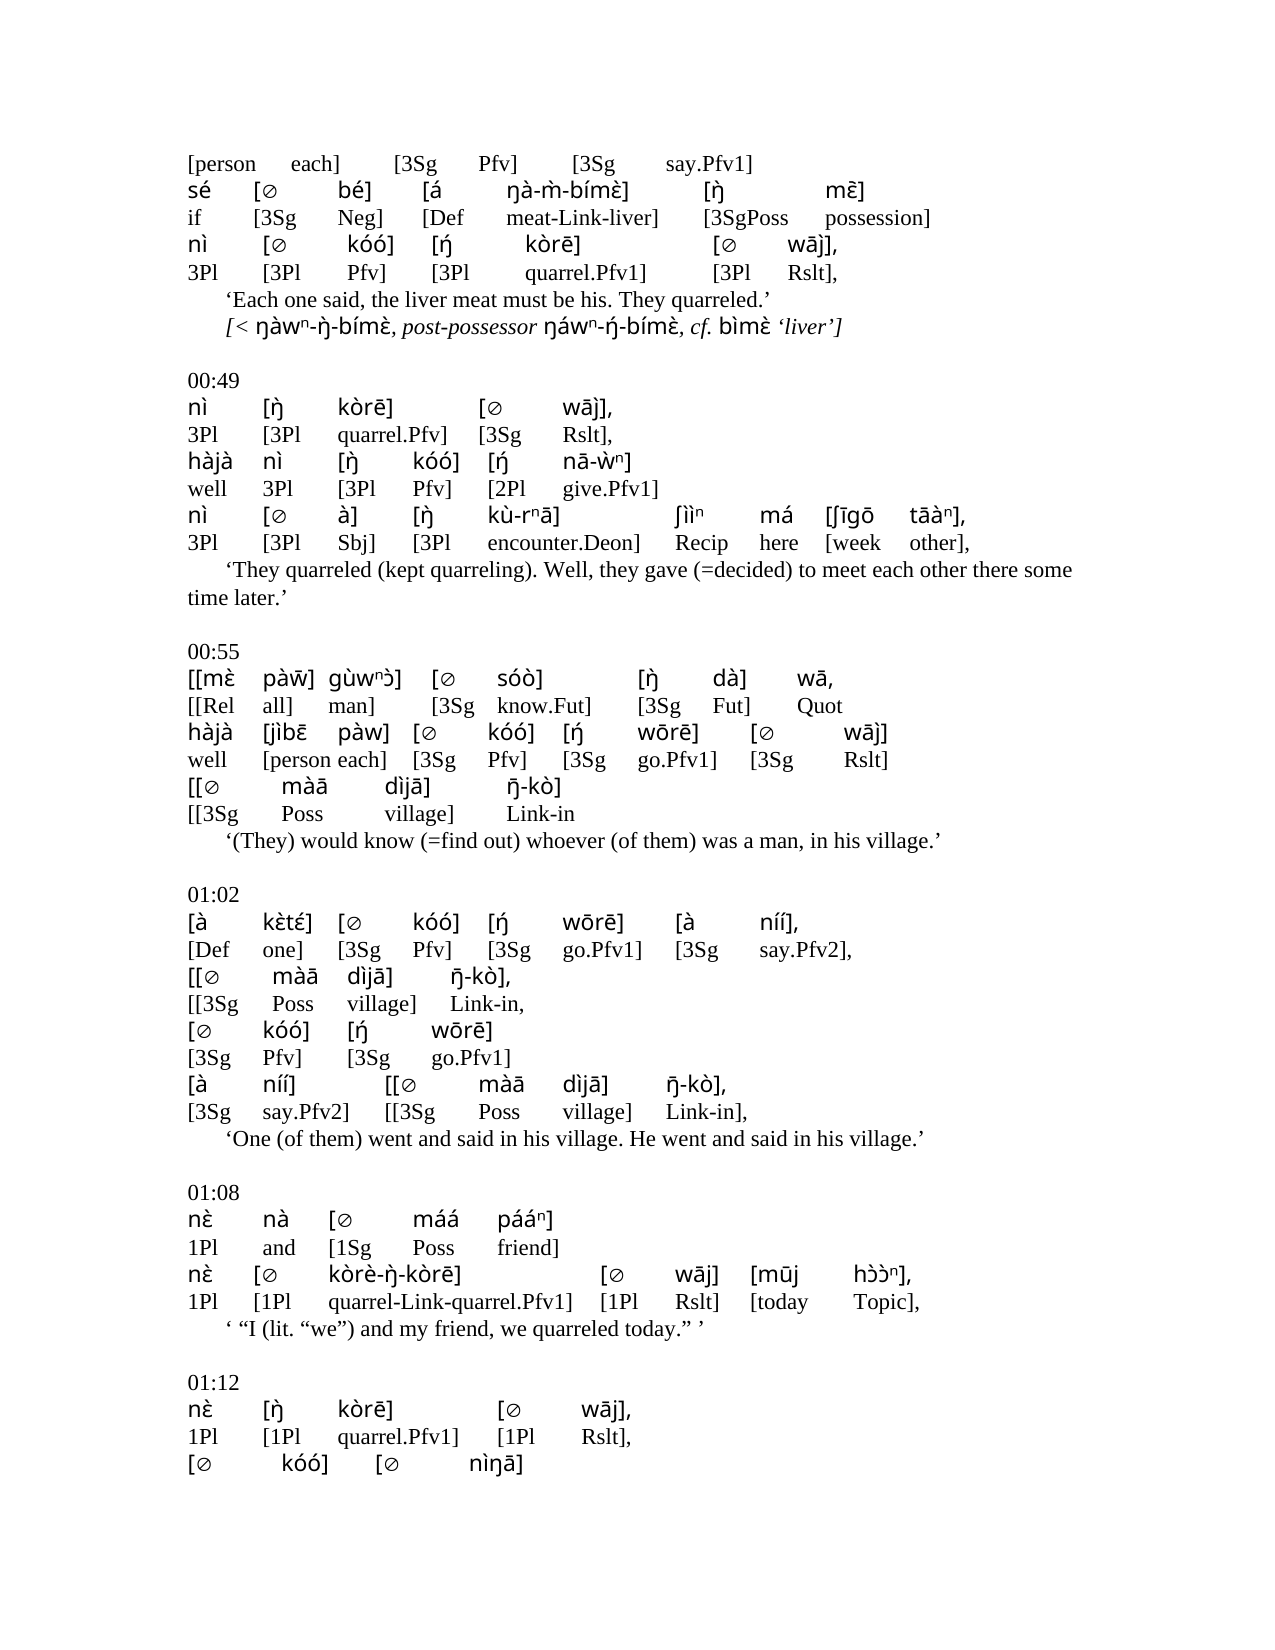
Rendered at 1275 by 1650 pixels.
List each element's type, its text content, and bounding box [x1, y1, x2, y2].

text 01:12 [187, 1369, 1087, 1396]
text nì [ à] [ŋ̀ kù-rⁿā] ʃììⁿ má [ʃīgō tāàⁿ], [187, 502, 1087, 529]
text 00:55 [187, 637, 1087, 664]
text [à níí] [[ màā dìjā] ŋ̄-kò], [187, 1071, 1087, 1098]
text [à kɛ̀tɛ́] [ kóó] [ŋ́ wōrē] [à níí], [187, 908, 1087, 935]
text [[3Sg Poss village] Link-in [187, 800, 1087, 827]
text [ kóó] [ nìŋā] [187, 1450, 1087, 1477]
text sé [ bé] [á ŋà-m̀-bímɛ̀] [ŋ̀ mɛ᷆] [187, 177, 1087, 204]
text ‘Each one said, the liver meat must be his. They quarreled.’ [187, 285, 1087, 312]
text 3Pl [3Pl Pfv] [3Pl quarrel.Pfv1] [3Pl Rslt], [187, 258, 1087, 285]
text [[ màā dìjā] ŋ̄-kò] [187, 773, 1087, 800]
text nɛ̀ nà [ máá pááⁿ] [187, 1206, 1087, 1233]
text ‘(They) would know (=find out) whoever (of them) was a man, in his village.’ [187, 827, 1087, 854]
text hàjà [jìbɛ̄ pàw] [ kóó] [ŋ́ wōrē] [ wāj̀] [187, 719, 1087, 746]
text nɛ̀ [ŋ̀ kòrē] [ wāj], [187, 1396, 1087, 1423]
text ‘One (of them) went and said in his village. He went and said in his village.’ [187, 1125, 1087, 1152]
text [[ màā dìjā] ŋ̄-kò], [187, 962, 1087, 989]
text [[mɛ̀ pàw̄] gùwⁿɔ̀] [ sóò] [ŋ̀ dà] wā, [187, 664, 1087, 692]
text nì [ŋ̀ kòrē] [ wāj̀], [187, 394, 1087, 421]
text [ kóó] [ŋ́ wōrē] [187, 1017, 1087, 1044]
text [3Sg say.Pfv2] [[3Sg Poss village] Link-in], [187, 1098, 1087, 1125]
text ‘They quarreled (kept quarreling). Well, they gave (=decided) to meet each other there some time later.’ [187, 556, 1087, 610]
text [[3Sg Poss village] Link-in, [187, 989, 1087, 1017]
text 1Pl [1Pl quarrel.Pfv1] [1Pl Rslt], [187, 1423, 1087, 1450]
text if [3Sg Neg] [Def meat-Link-liver] [3SgPoss possession] [187, 204, 1087, 231]
text hàjà nì [ŋ̀ kóó] [ŋ́ nā-ẁⁿ] [187, 448, 1087, 475]
text well [person each] [3Sg Pfv] [3Sg go.Pfv1] [3Sg Rslt] [187, 746, 1087, 773]
text [[Rel all] man] [3Sg know.Fut] [3Sg Fut] Quot [187, 692, 1087, 719]
text 1Pl [1Pl quarrel-Link-quarrel.Pfv1] [1Pl Rslt] [today Topic], [187, 1287, 1087, 1314]
text [Def one] [3Sg Pfv] [3Sg go.Pfv1] [3Sg say.Pfv2], [187, 935, 1087, 962]
text ‘ “I (lit. “we”) and my friend, we quarreled today.” ’ [187, 1314, 1087, 1342]
text 01:02 [187, 881, 1087, 908]
text 3Pl [3Pl quarrel.Pfv] [3Sg Rslt], [187, 421, 1087, 448]
text [3Sg Pfv] [3Sg go.Pfv1] [187, 1044, 1087, 1071]
text 3Pl [3Pl Sbj] [3Pl encounter.Deon] Recip here [week other], [187, 529, 1087, 556]
text 00:49 [187, 367, 1087, 394]
text [< ŋàwⁿ-ŋ̀-bímɛ̀, post-possessor ŋáwⁿ-ŋ́-bímɛ̀, cf. bìmɛ̀ ‘liver’] [187, 312, 1087, 339]
text nì [ kóó] [ŋ́ kòrē] [ wāj̀], [187, 231, 1087, 258]
text 1Pl and [1Sg Poss friend] [187, 1233, 1087, 1260]
text well 3Pl [3Pl Pfv] [2Pl give.Pfv1] [187, 475, 1087, 502]
text [person each] [3Sg Pfv] [3Sg say.Pfv1] [187, 150, 1087, 177]
text 01:08 [187, 1179, 1087, 1206]
text nɛ̀ [ kòrè-ŋ̀-kòrē] [ wāj] [mūj hɔ̀ɔ̀ⁿ], [187, 1260, 1087, 1287]
